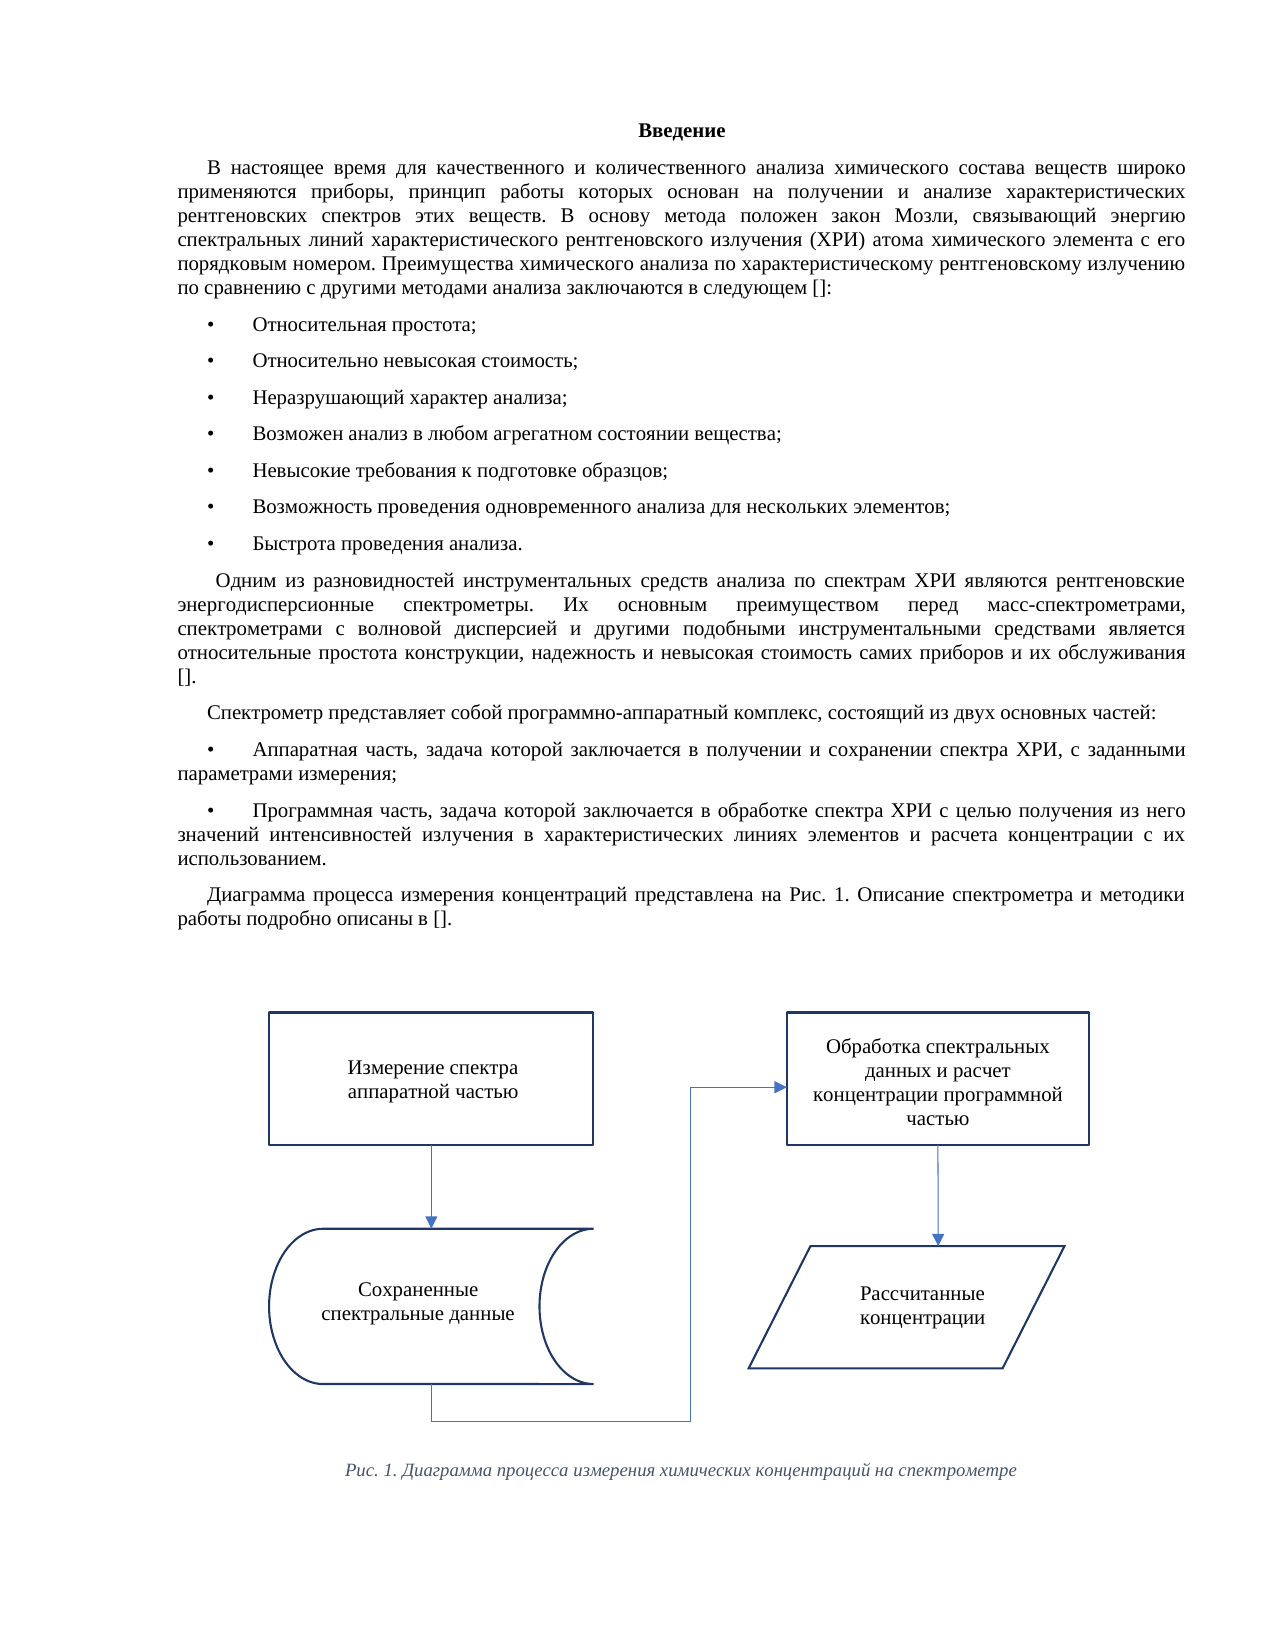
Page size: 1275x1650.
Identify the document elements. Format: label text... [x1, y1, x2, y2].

text • Программная часть, задача которой заключается в обработке спектра ХРИ с целью получения из него значений интенсивностей излучения в характеристических линиях элементов и расчета концентрации с их использованием. [177, 797, 1186, 870]
text Спектрометр представляет собой программно-аппаратный комплекс, состоящий из двух основных частей: [177, 700, 1186, 724]
text • Возможен анализ в любом агрегатном состоянии вещества; [177, 421, 1186, 445]
text В настоящее время для качественного и количественного анализа химического состава веществ широко применяются приборы, принцип работы которых основан на получении и анализе характеристических рентгеновских спектров этих веществ. В основу метода положен закон Мозли, связывающий энергию спектральных линий характеристического рентгеновского излучения (ХРИ) атома химического элемента с его порядковым номером. Преимущества химического анализа по характеристическому рентгеновскому излучению по сравнению с другими методами анализа заключаются в следующем []: [177, 155, 1186, 299]
text • Относительная простота; [177, 312, 1186, 336]
text Одним из разновидностей инструментальных средств анализа по спектрам ХРИ являются рентгеновские энергодисперсионные спектрометры. Их основным преимуществом перед масс-спектрометрами, спектрометрами с волновой дисперсией и другими подобными инструментальными средствами является относительные простота конструкции, надежность и невысокая стоимость самих приборов и их обслуживания []. [177, 567, 1186, 688]
text • Быстрота проведения анализа. [177, 531, 1186, 555]
text Диаграмма процесса измерения концентраций представлена на Рис. 1. Описание спектрометра и методики работы подробно описаны в []. [177, 882, 1186, 930]
text Рис. 1. Диаграмма процесса измерения химических концентраций на спектрометре [177, 1459, 1186, 1481]
text • Аппаратная часть, задача которой заключается в получении и сохранении спектра ХРИ, с заданными параметрами измерения; [177, 737, 1186, 785]
text • Невысокие требования к подготовке образцов; [177, 458, 1186, 482]
text Введение [177, 118, 1186, 142]
text • Неразрушающий характер анализа; [177, 385, 1186, 409]
text • Возможность проведения одновременного анализа для нескольких элементов; [177, 494, 1186, 518]
text • Относительно невысокая стоимость; [177, 348, 1186, 372]
